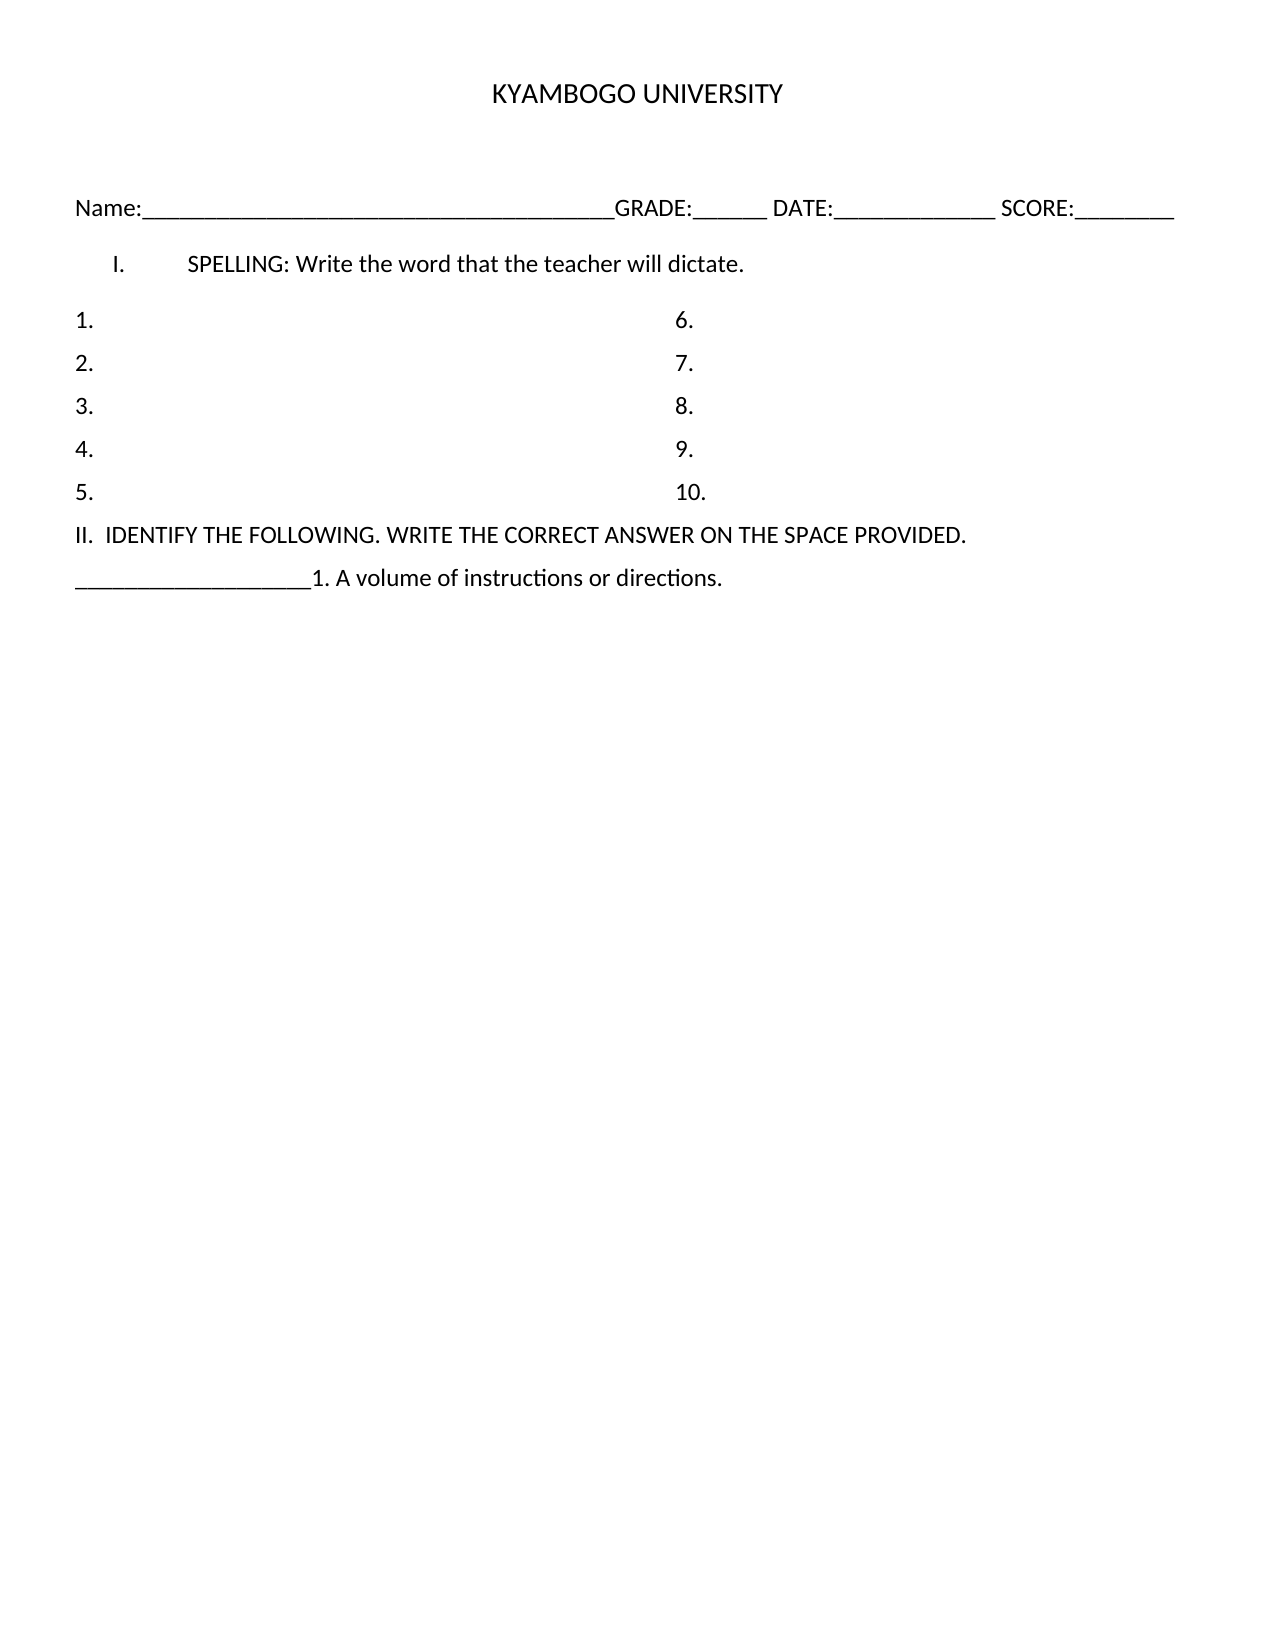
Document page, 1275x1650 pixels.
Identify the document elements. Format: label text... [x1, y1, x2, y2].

text 1. 6. [75, 304, 1200, 335]
text 3. 8. [75, 390, 1200, 421]
text KYAMBOGO UNIVERSITY [75, 75, 1200, 111]
text Name:______________________________________GRADE:______ DATE:_____________ SCORE:________ [75, 193, 1200, 223]
text II. IDENTIFY THE FOLLOWING. WRITE THE CORRECT ANSWER ON THE SPACE PROVIDED. [75, 519, 1200, 550]
text 5. 10. [75, 476, 1200, 507]
text 4. 9. [75, 433, 1200, 464]
text 2. 7. [75, 347, 1200, 378]
list SPELLING: Write the word that the teacher will dictate. [112, 248, 1200, 279]
text ___________________1. A volume of instructions or directions. [75, 562, 1200, 593]
